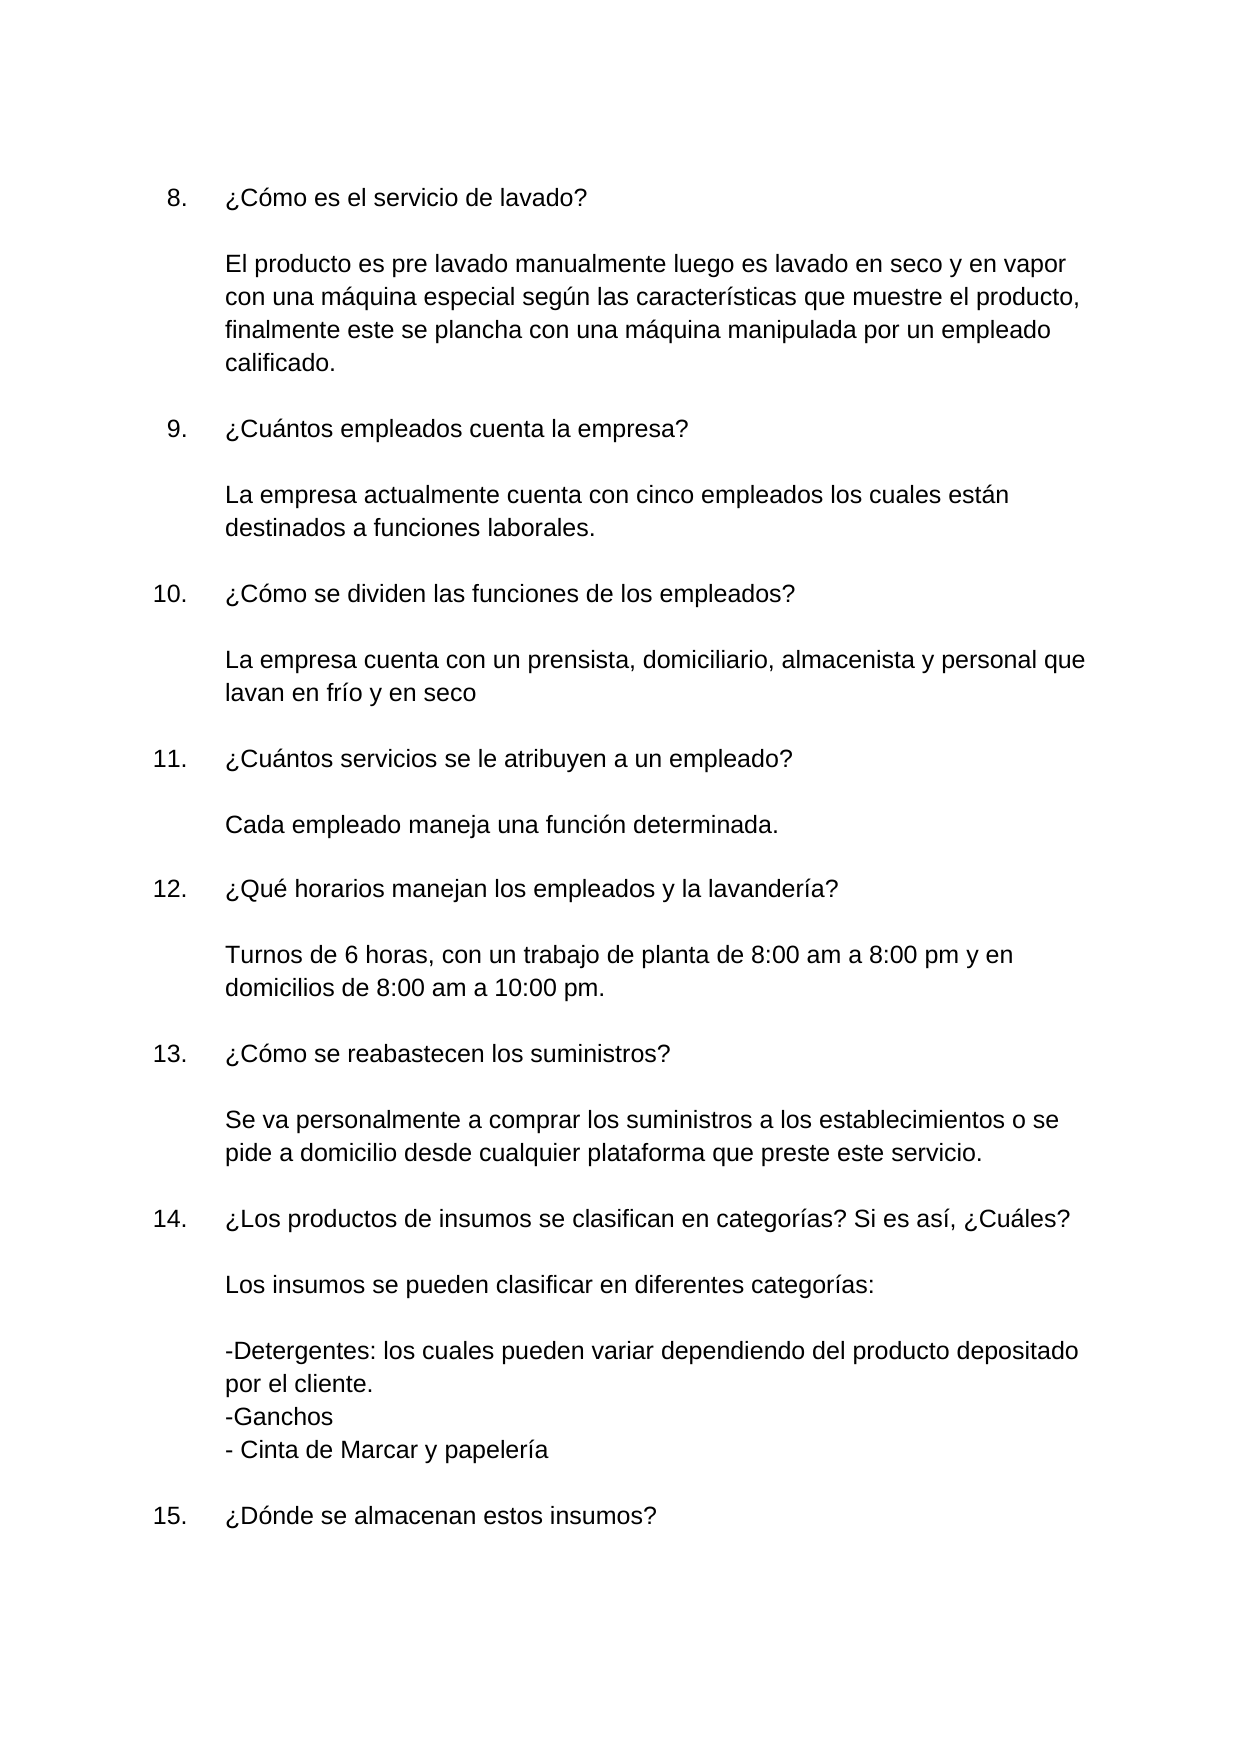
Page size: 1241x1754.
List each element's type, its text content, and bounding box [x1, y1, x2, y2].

list ¿Los productos de insumos se clasifican en categorías? Si es así, ¿Cuáles? [187, 1204, 1090, 1233]
list ¿Cómo se reabastecen los suministros? [187, 1039, 1090, 1067]
list ¿Cómo es el servicio de lavado? [187, 183, 1090, 212]
text -Ganchos [225, 1402, 1090, 1431]
text El producto es pre lavado manualmente luego es lavado en seco y en vapor con una máquina especial según las características que muestre el producto, finalmente este se plancha con una máquina manipulada por un empleado calificado. [225, 249, 1090, 377]
text Turnos de 6 horas, con un trabajo de planta de 8:00 am a 8:00 pm y en domicilios de 8:00 am a 10:00 pm. [225, 940, 1090, 1001]
text Los insumos se pueden clasificar en diferentes categorías: [225, 1270, 1090, 1299]
list ¿Dónde se almacenan estos insumos? [187, 1501, 1090, 1530]
list ¿Cuántos empleados cuenta la empresa? [187, 414, 1090, 443]
text -Detergentes: los cuales pueden variar dependiendo del producto depositado por el cliente. [225, 1336, 1090, 1398]
text - Cinta de Marcar y papelería [225, 1435, 1090, 1464]
text La empresa actualmente cuenta con cinco empleados los cuales están destinados a funciones laborales. [225, 480, 1090, 542]
text Cada empleado maneja una función determinada. [225, 810, 1090, 839]
list ¿Qué horarios manejan los empleados y la lavandería? [187, 874, 1090, 902]
text La empresa cuenta con un prensista, domiciliario, almacenista y personal que lavan en frío y en seco [225, 645, 1090, 707]
text Se va personalmente a comprar los suministros a los establecimientos o se pide a domicilio desde cualquier plataforma que preste este servicio. [225, 1105, 1090, 1167]
list ¿Cómo se dividen las funciones de los empleados? [187, 579, 1090, 608]
list ¿Cuántos servicios se le atribuyen a un empleado? [187, 744, 1090, 773]
